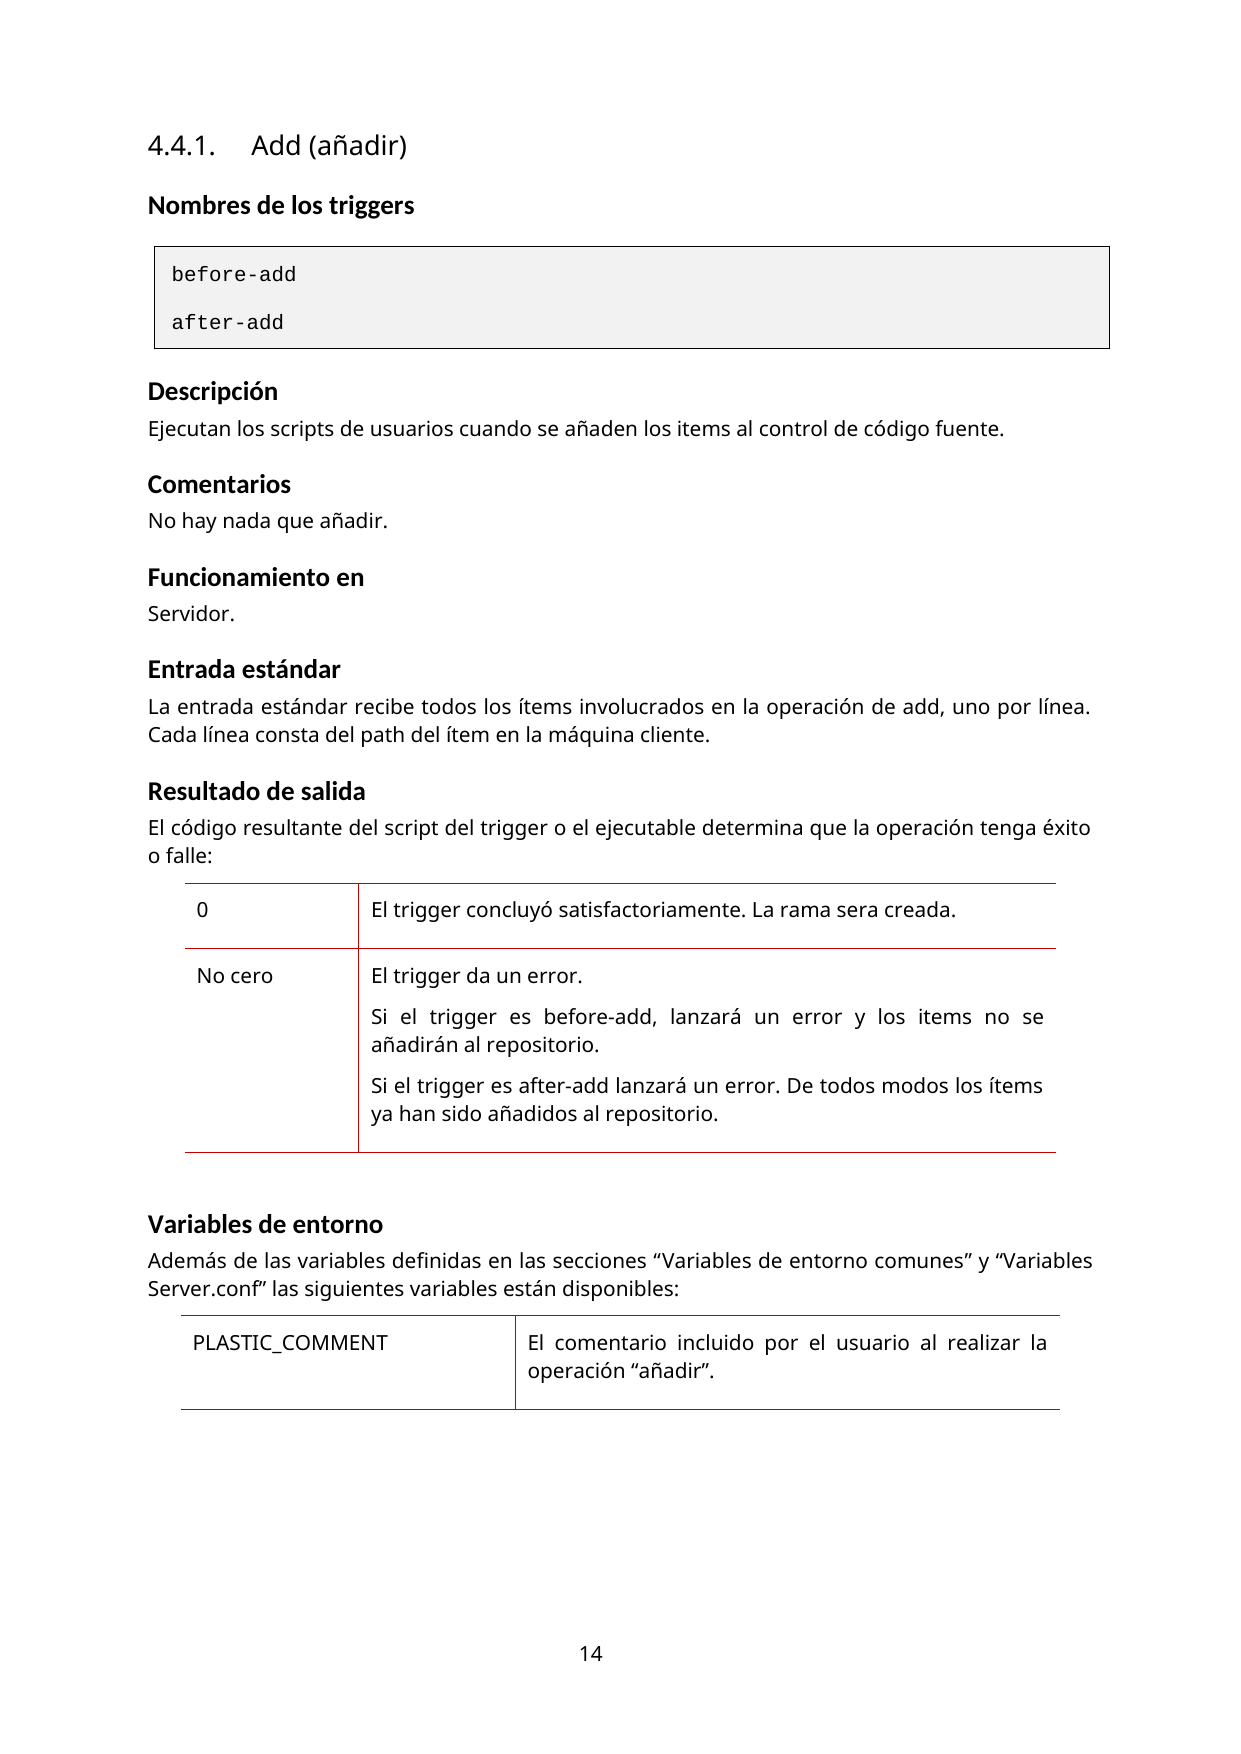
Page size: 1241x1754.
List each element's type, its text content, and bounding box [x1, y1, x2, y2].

text Además de las variables definidas en las secciones “Variables de entorno comunes” y “Variables Server.conf” las siguientes variables están disponibles: [148, 1246, 1093, 1303]
table_cell El trigger da un error. Si el trigger es before-add, lanzará un error y los items no se añadirán al repositorio. Si el trigger es after-add lanzará un error. De todos modos los ítems ya han sido añadidos al repositorio. [359, 949, 1056, 1152]
text El código resultante del script del trigger o el ejecutable determina que la operación tenga éxito o falle: [148, 813, 1093, 870]
table_cell No cero [185, 949, 358, 1152]
subtitle Descripción [148, 374, 1093, 408]
subtitle Comentarios [148, 467, 1093, 500]
table_header El trigger concluyó satisfactoriamente. La rama sera creada. [359, 884, 1056, 948]
text Ejecutan los scripts de usuarios cuando se añaden los items al control de código fuente. [148, 414, 1093, 442]
text No hay nada que añadir. [148, 507, 1093, 535]
subtitle Resultado de salida [148, 774, 1093, 807]
subtitle Variables de entorno [148, 1207, 1093, 1240]
text before-add [155, 247, 1109, 287]
table_header PLASTIC_COMMENT [181, 1316, 515, 1409]
table_header El comentario incluido por el usuario al realizar la operación “añadir”. [516, 1316, 1060, 1409]
table_header 0 [185, 884, 358, 948]
subtitle Entrada estándar [148, 653, 1093, 686]
text after-add [155, 295, 1109, 348]
subtitle Funcionamiento en [148, 560, 1093, 593]
subtitle Nombres de los triggers [148, 188, 1093, 221]
text Servidor. [148, 599, 1093, 628]
text La entrada estándar recibe todos los ítems involucrados en la operación de add, uno por línea. Cada línea consta del path del ítem en la máquina cliente. [148, 692, 1093, 749]
text Add (añadir) [148, 126, 1093, 163]
